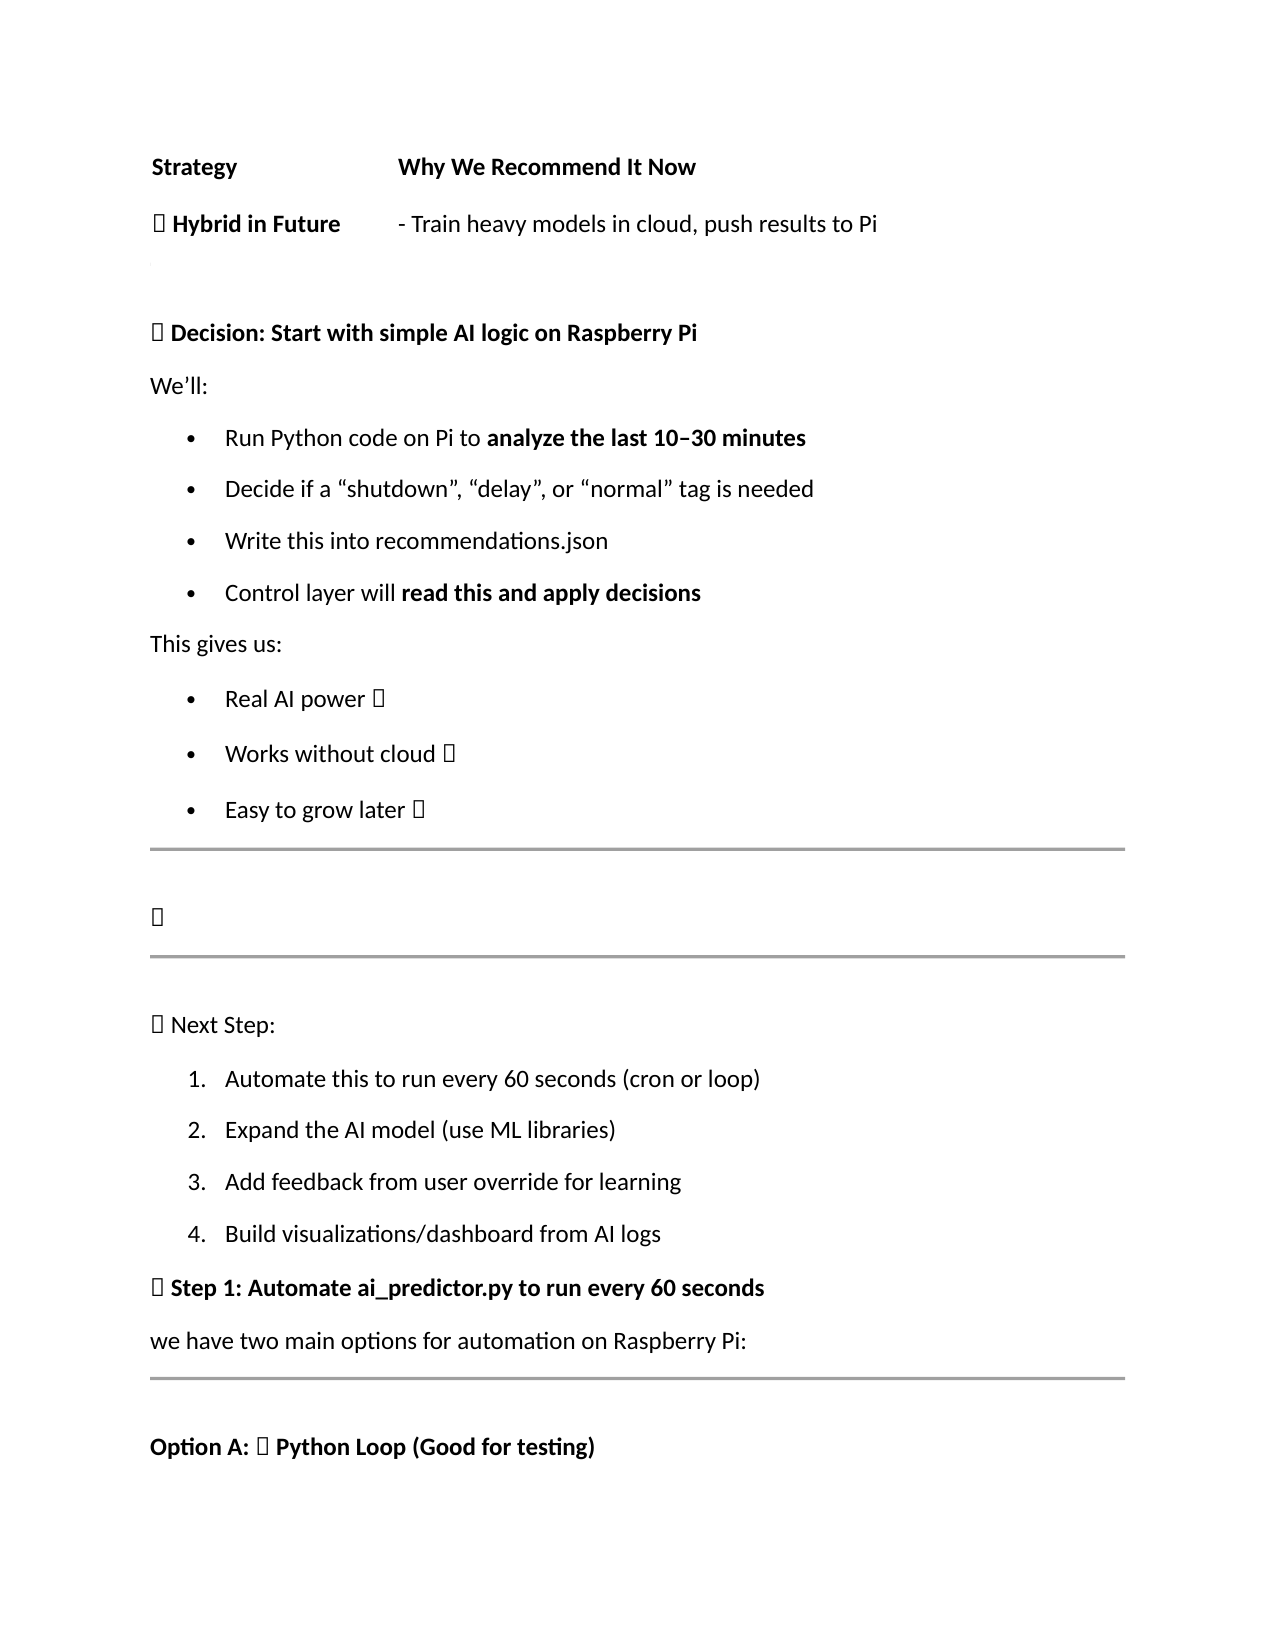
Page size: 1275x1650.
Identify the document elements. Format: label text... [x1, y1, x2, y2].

text ✅ Step 1: Automate ai_predictor.py to run every 60 seconds [150, 1269, 1125, 1303]
list Real AI power ✅ [187, 680, 1125, 714]
list Expand the AI model (use ML libraries) [187, 1114, 1125, 1145]
list Run Python code on Pi to analyze the last 10–30 minutes [187, 422, 1125, 452]
list Works without cloud ❌ [187, 736, 1125, 770]
text 🎯 Decision: Start with simple AI logic on Raspberry Pi [150, 314, 1125, 348]
text we have two main options for automation on Raspberry Pi: [150, 1325, 1125, 1356]
text ✅ [150, 899, 1125, 933]
list Decide if a “shutdown”, “delay”, or “normal” tag is needed [187, 473, 1125, 504]
list Write this into recommendations.json [187, 525, 1125, 556]
text Option A: 🌀 Python Loop (Good for testing) [150, 1428, 1125, 1463]
list Add feedback from user override for learning [187, 1166, 1125, 1197]
table_header Strategy [150, 150, 396, 204]
list Automate this to run every 60 seconds (cron or loop) [187, 1063, 1125, 1093]
list Control layer will read this and apply decisions [187, 577, 1125, 607]
text 🚀 Next Step: [150, 1007, 1125, 1041]
table_cell - Train heavy models in cloud, push results to Pi [396, 205, 884, 263]
text This gives us: [150, 628, 1125, 659]
list Build visualizations/dashboard from AI logs [187, 1218, 1125, 1248]
text We’ll: [150, 370, 1125, 401]
list Easy to grow later 🌱 [187, 792, 1125, 826]
table_header Why We Recommend It Now [396, 150, 884, 204]
table_cell 🧠 Hybrid in Future [150, 205, 396, 263]
